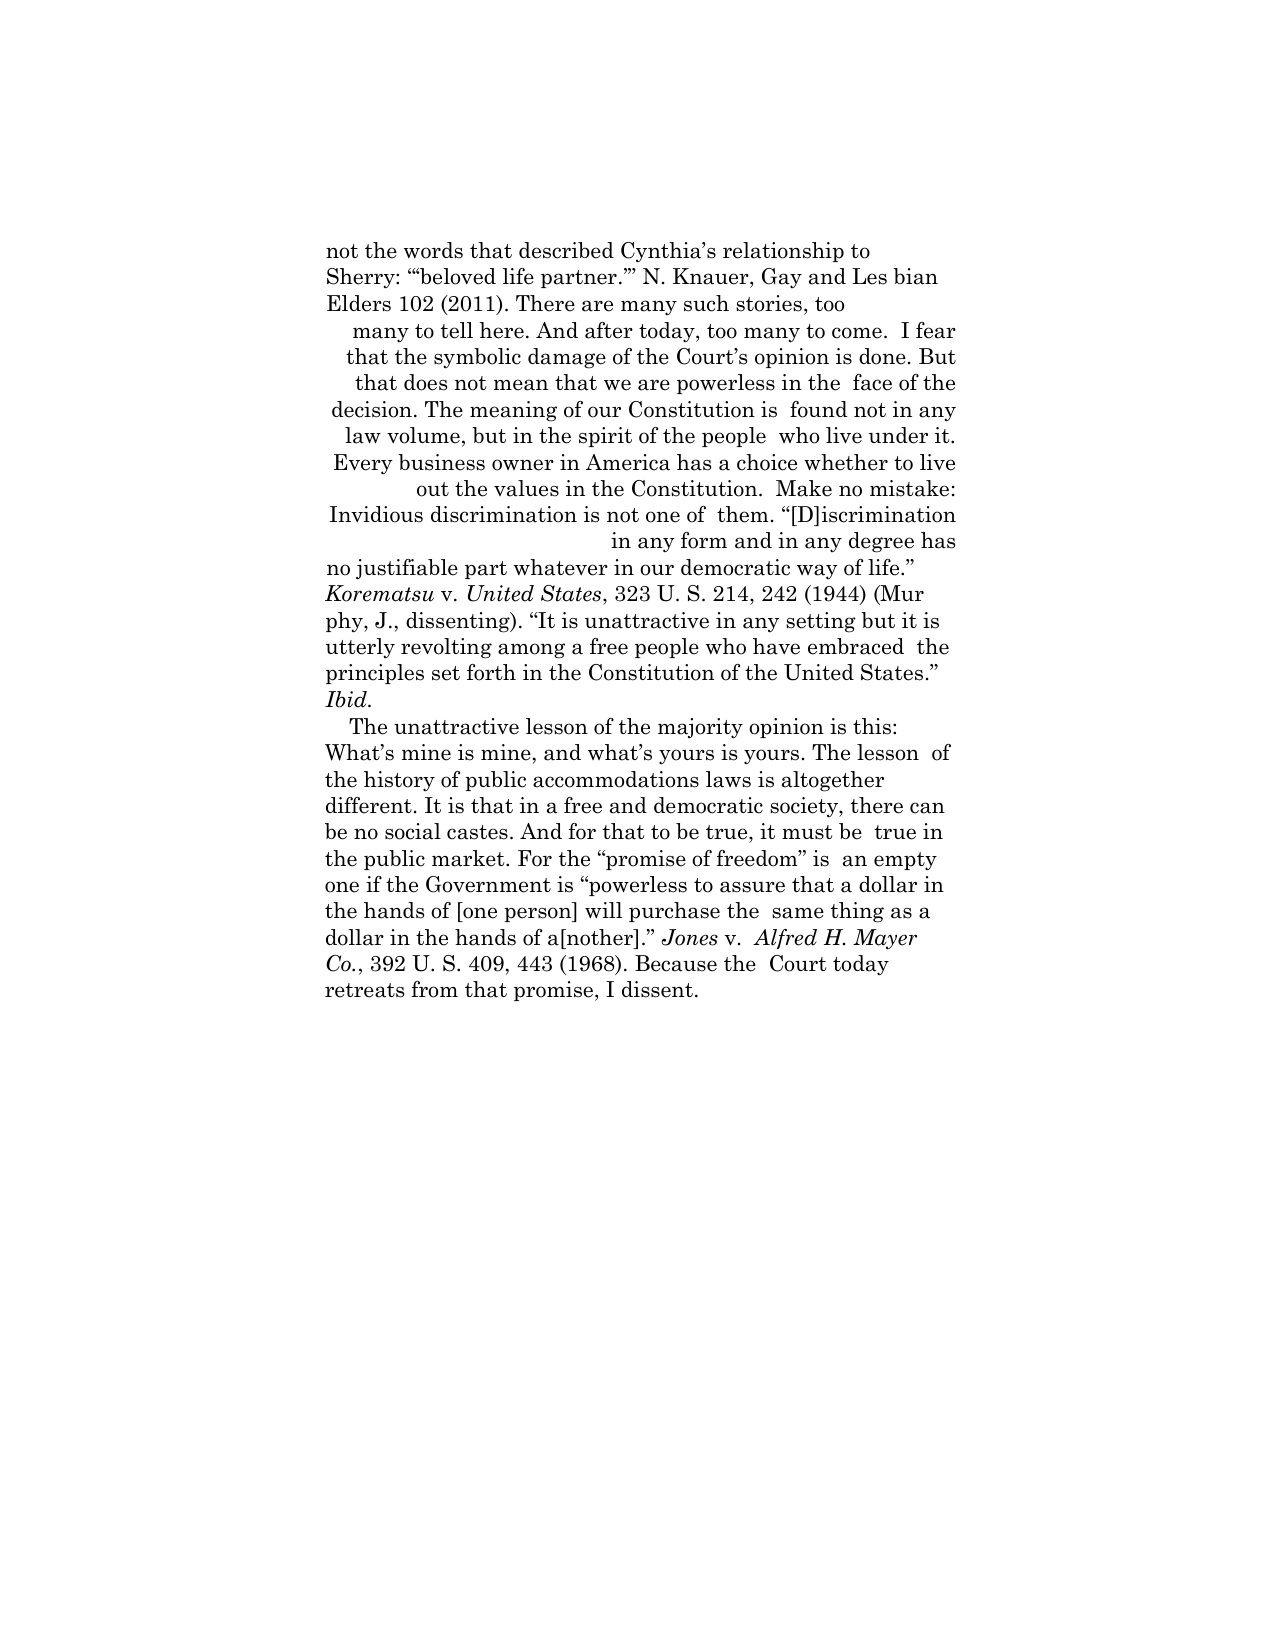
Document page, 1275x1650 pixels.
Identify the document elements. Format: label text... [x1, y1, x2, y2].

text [326, 237, 956, 316]
text no justifiable part whatever in our democratic way of life.” Korematsu v. United States, 323 U. S. 214, 242 (1944) (Mur phy, J., dissenting). “It is unattractive in any setting but it is utterly revolting among a free people who have embraced the principles set forth in the Constitution of the United States.” Ibid. [325, 554, 956, 712]
text The unattractive lesson of the majority opinion is this: What’s mine is mine, and what’s yours is yours. The lesson of the history of public accommodations laws is altogether different. It is that in a free and democratic society, there can be no social castes. And for that to be true, it must be true in the public market. For the “promise of freedom” is an empty one if the Government is “powerless to assure that a dollar in the hands of [one person] will purchase the same thing as a dollar in the hands of a[nother].” Jones v. Alfred H. Mayer Co., 392 U. S. 409, 443 (1968). Because the Court today retreats from that promise, I dissent. [324, 713, 956, 1003]
text many to tell here. And after today, too many to come. I fear that the symbolic damage of the Court’s opinion is done. But that does not mean that we are powerless in the face of the decision. The meaning of our Constitution is found not in any law volume, but in the spirit of the people who live under it. Every business owner in America has a choice whether to live out the values in the Constitution. Make no mistake: Invidious discrimination is not one of them. “[D]iscrimination in any form and in any degree has [326, 317, 956, 554]
